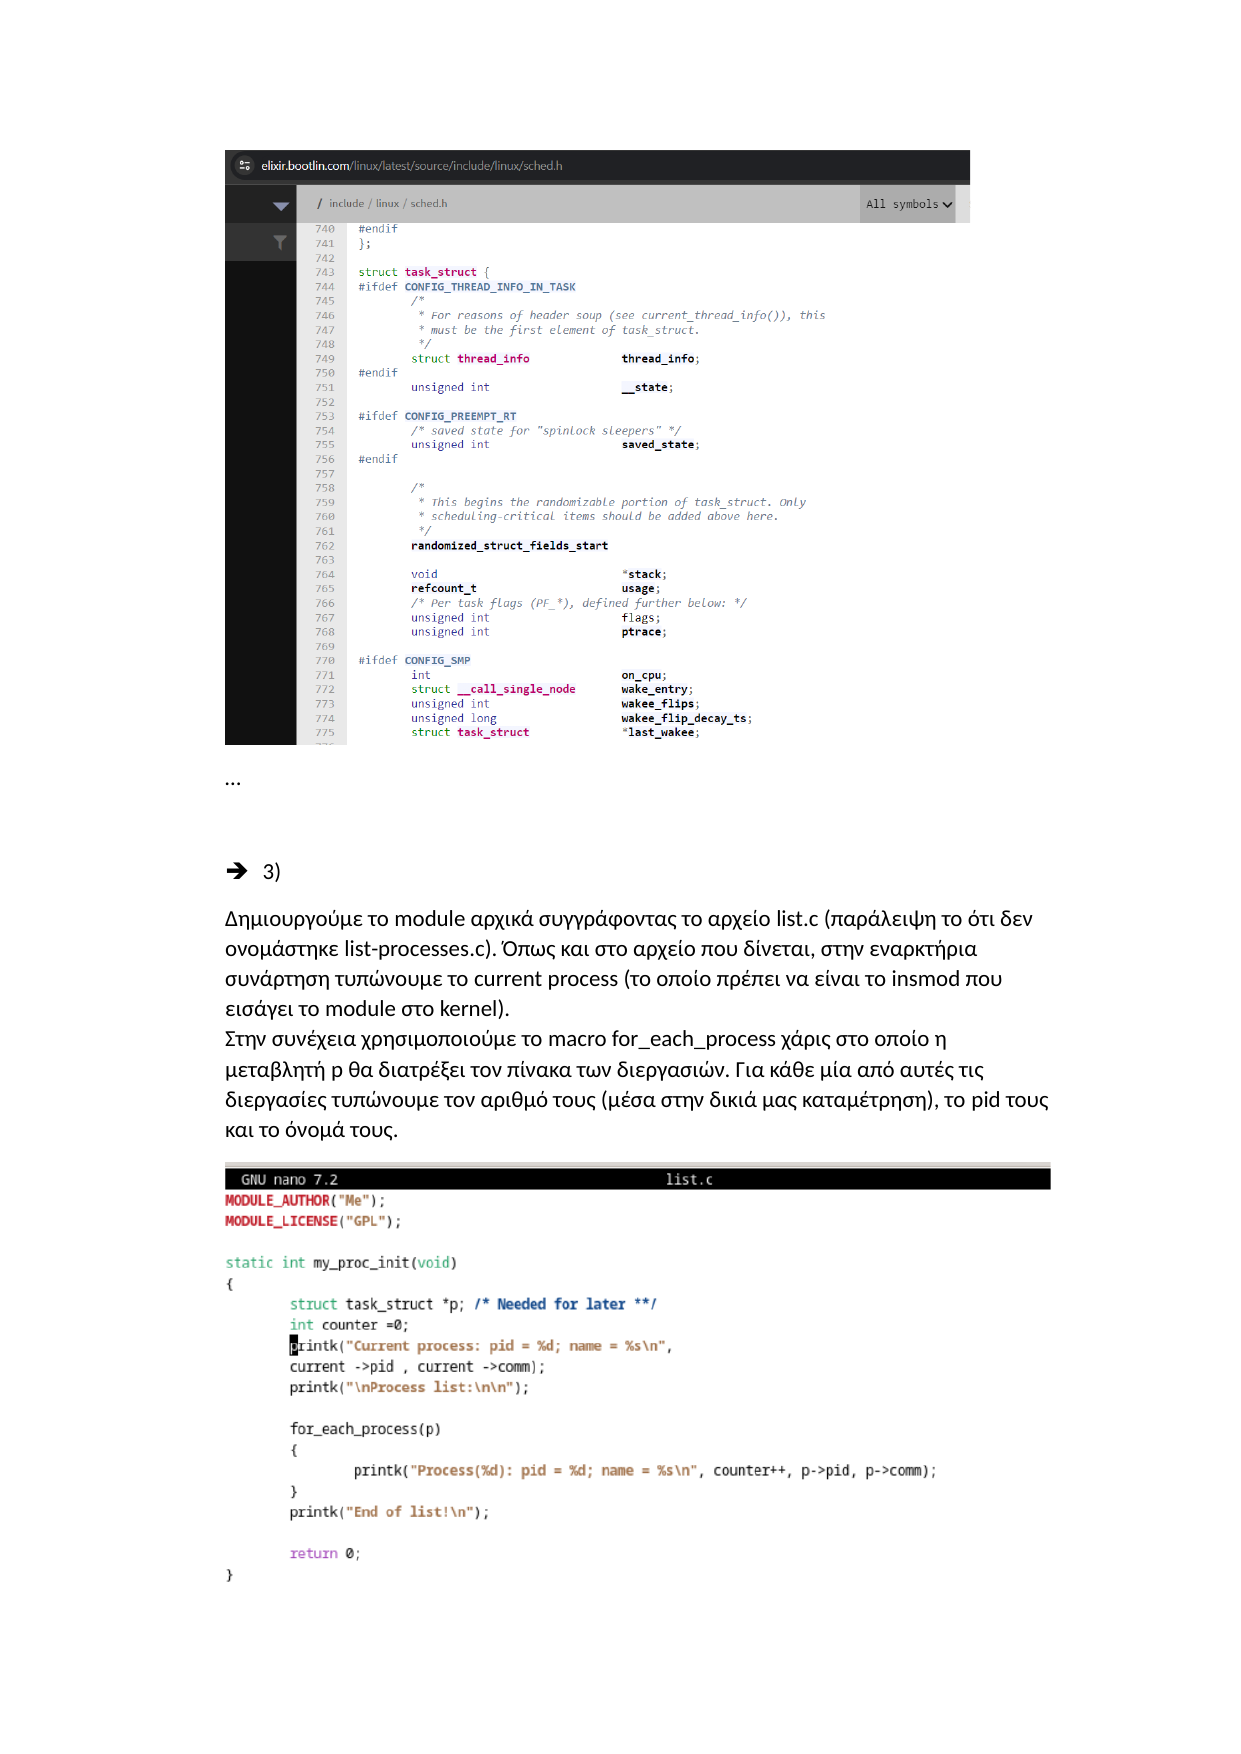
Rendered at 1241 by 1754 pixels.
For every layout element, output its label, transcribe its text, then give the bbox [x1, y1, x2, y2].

list 3) [225, 857, 1053, 885]
picture [225, 1162, 1051, 1602]
text … [225, 763, 1053, 791]
text Δημιουργούμε το module αρχικά συγγράφοντας το αρχείο list.c (παράλειψη το ότι δεν ονομάστηκε list-processes.c). Όπως και στο αρχείο που δίνεται, στην εναρκτήρια συνάρτηση τυπώνουμε το current process (το οποίο πρέπει να είναι το insmod που εισάγει το module στο kernel). Στην συνέχεια χρησιμοποιούμε το macro for_each_process χάρις στο οποίο η μεταβλητή p θα διατρέξει τον πίνακα των διεργασιών. Για κάθε μία από αυτές τις διεργασίες τυπώνουμε τον αριθμό τους (μέσα στην δικιά μας καταμέτρηση), το pid τους και το όνομά τους. [225, 904, 1053, 1143]
picture [225, 150, 971, 745]
